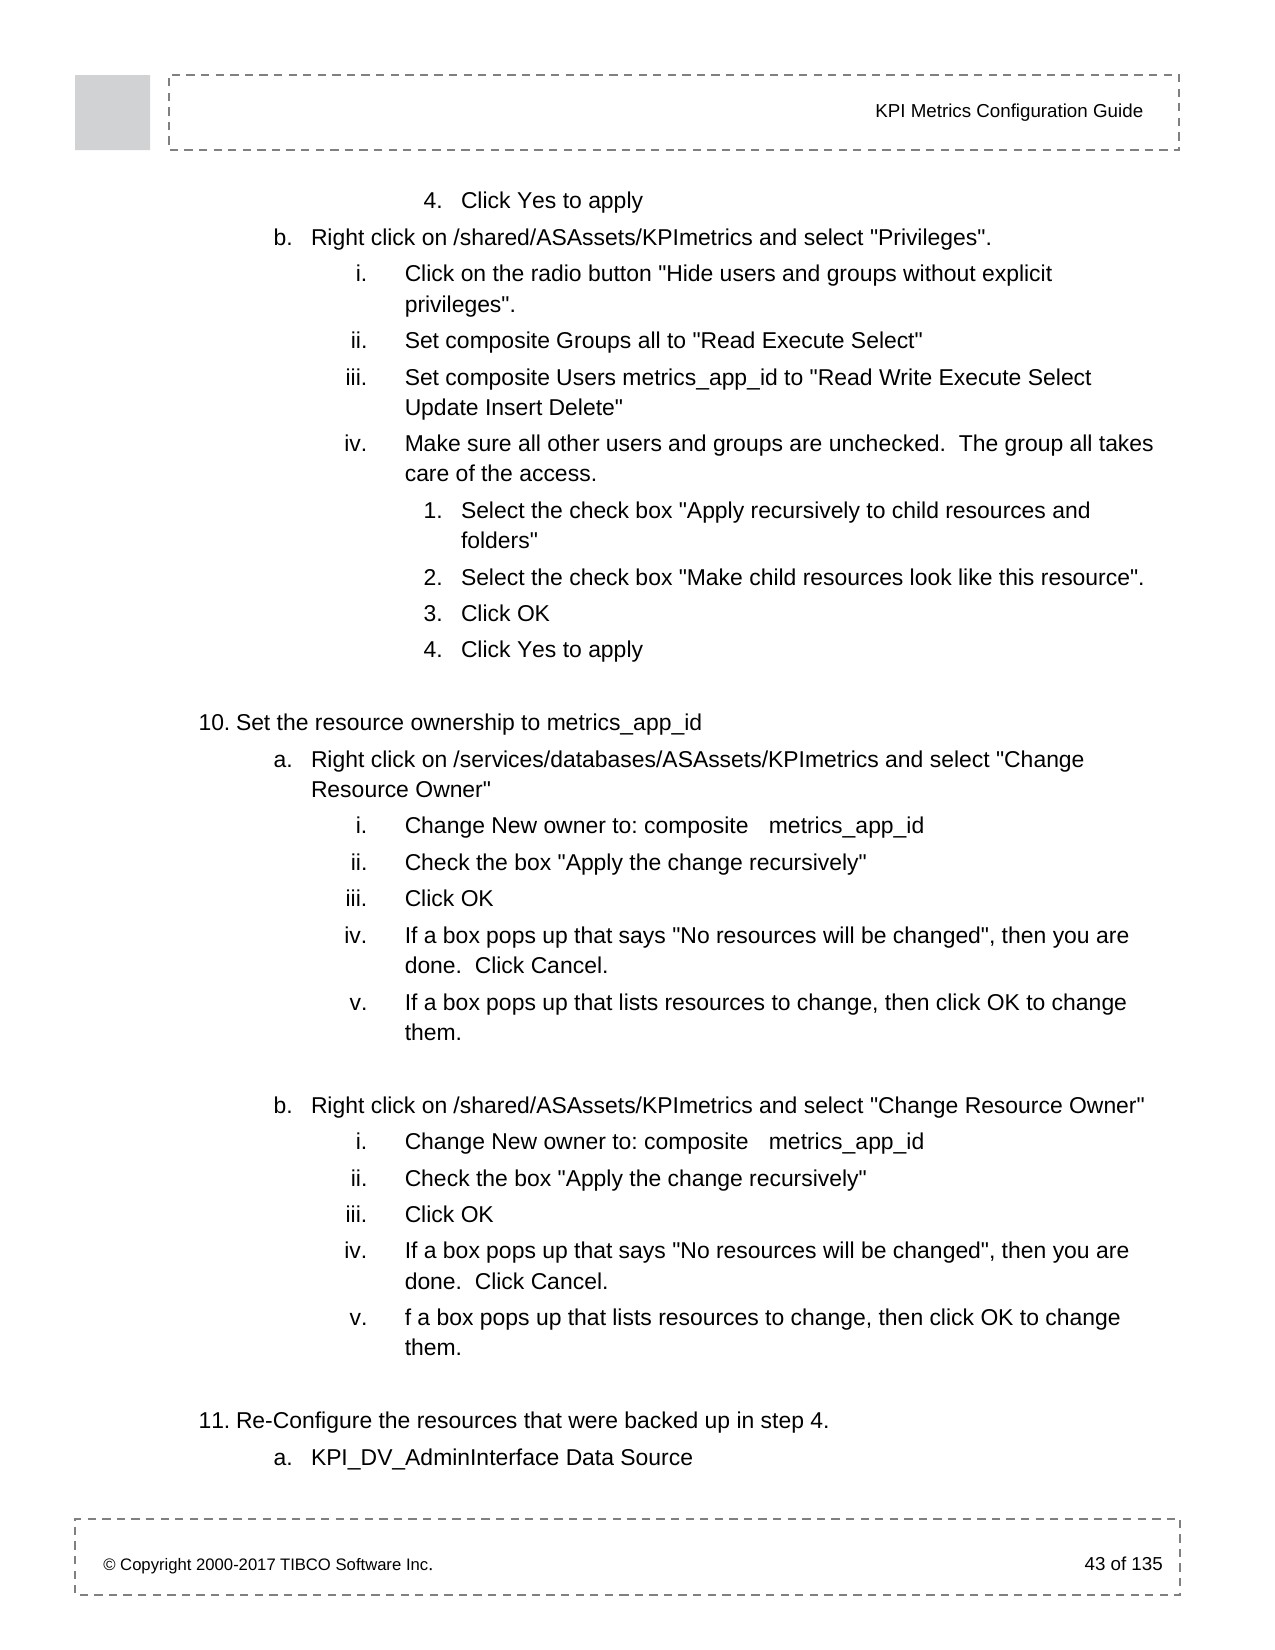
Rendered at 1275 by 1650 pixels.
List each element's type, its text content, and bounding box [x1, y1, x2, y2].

list Click OK [423, 600, 1161, 626]
list Click Yes to apply [423, 636, 1161, 663]
list Select the check box "Make child resources look like this resource". [423, 563, 1161, 590]
list Re-Configure the resources that were backed up in step 4. [198, 1407, 1161, 1434]
list Set composite Users metrics_app_id to "Read Write Execute Select Update Insert Delete" [367, 363, 1161, 420]
list Right click on /shared/ASAssets/KPImetrics and select "Privileges". [273, 224, 1161, 250]
list If a box pops up that lists resources to change, then click OK to change them. [367, 988, 1161, 1045]
list If a box pops up that says "No resources will be changed", then you are done. Click Cancel. [367, 922, 1161, 978]
list KPI_DV_AdminInterface Data Source [273, 1444, 1161, 1470]
list Set composite Groups all to "Read Execute Select" [367, 327, 1161, 353]
list Click Yes to apply [423, 187, 1161, 214]
list Click on the radio button "Hide users and groups without explicit privileges". [367, 260, 1161, 317]
list Check the box "Apply the change recursively" [367, 849, 1161, 875]
list Change New owner to: composite metrics_app_id [367, 1128, 1161, 1154]
list Make sure all other users and groups are unchecked. The group all takes care of the access. [367, 430, 1161, 487]
list Select the check box "Apply recursively to child resources and folders" [423, 497, 1161, 553]
list f a box pops up that lists resources to change, then click OK to change them. [367, 1304, 1161, 1361]
list Click OK [367, 885, 1161, 912]
list Check the box "Apply the change recursively" [367, 1164, 1161, 1191]
list Change New owner to: composite metrics_app_id [367, 812, 1161, 839]
list If a box pops up that says "No resources will be changed", then you are done. Click Cancel. [367, 1237, 1161, 1294]
list Click OK [367, 1201, 1161, 1227]
list Right click on /shared/ASAssets/KPImetrics and select "Change Resource Owner" [273, 1092, 1161, 1118]
list Right click on /services/databases/ASAssets/KPImetrics and select "Change Resource Owner" [273, 746, 1161, 802]
list Set the resource ownership to metrics_app_id [198, 709, 1161, 736]
